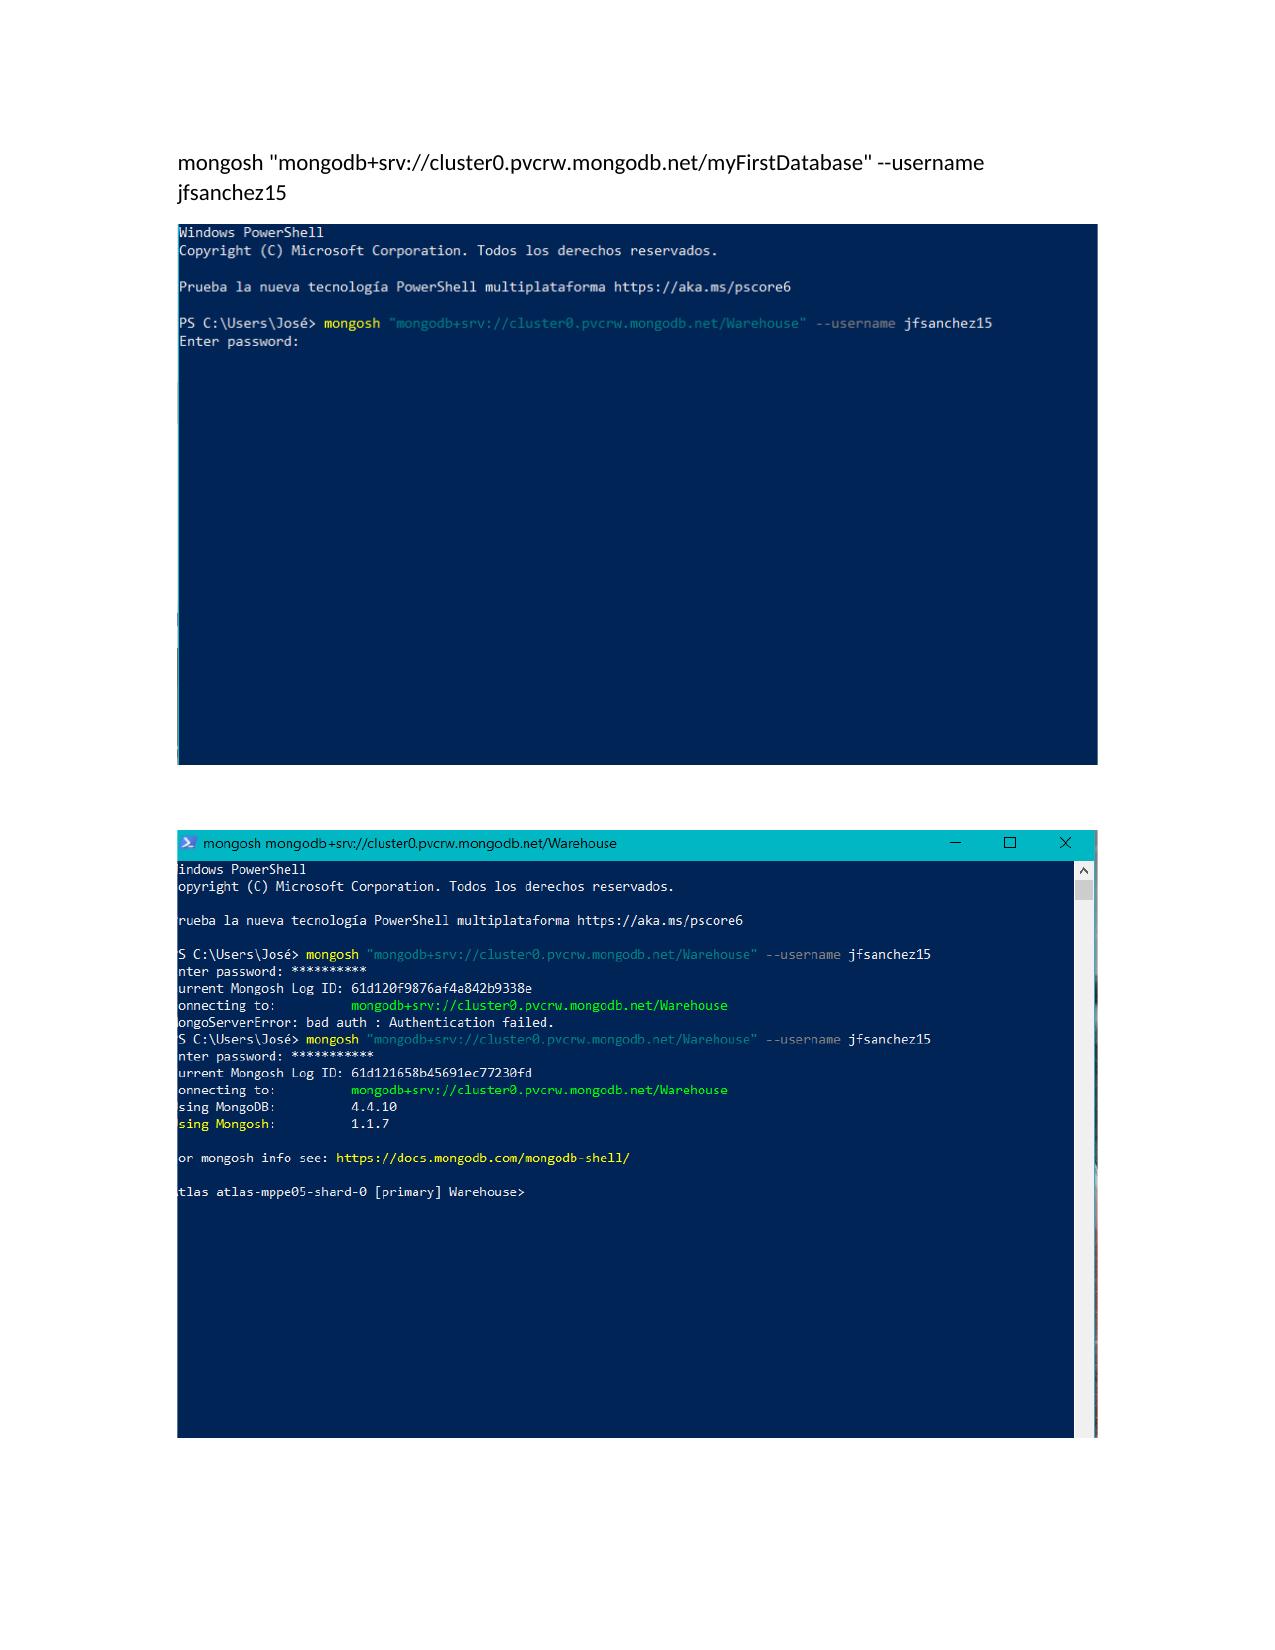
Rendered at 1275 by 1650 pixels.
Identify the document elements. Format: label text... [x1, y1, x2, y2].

text mongosh "mongodb+srv://cluster0.pvcrw.mongodb.net/myFirstDatabase" --username jfsanchez15 [177, 148, 1098, 206]
picture [177, 224, 1098, 765]
picture [177, 830, 1098, 1438]
